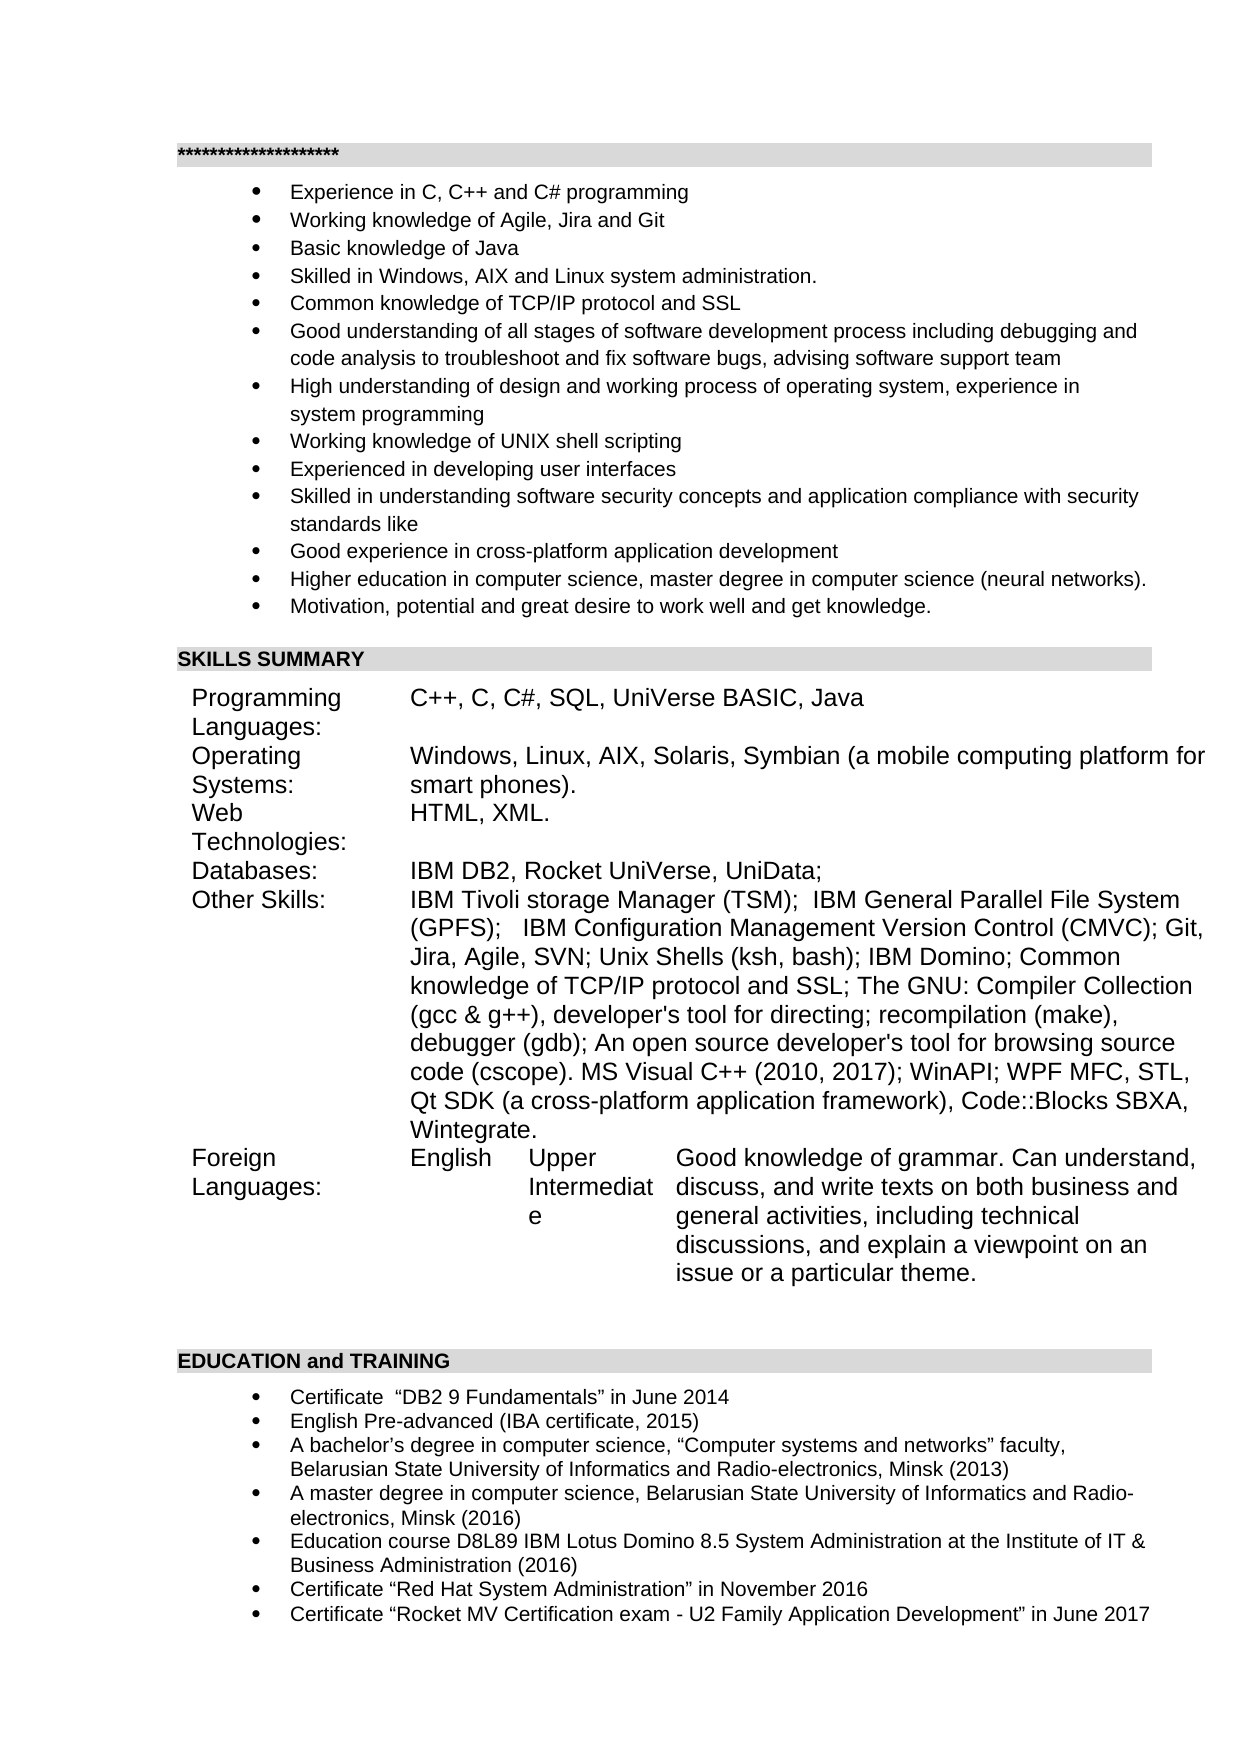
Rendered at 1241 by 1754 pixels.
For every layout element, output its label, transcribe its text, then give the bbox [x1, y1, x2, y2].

table_header Programming Languages: [180, 684, 399, 741]
list Certificate “Rocket MV Certification exam - U2 Family Application Development” in June 2017 [252, 1601, 1152, 1625]
list High understanding of design and working process of operating system, experience in system programming [252, 374, 1152, 425]
title SKILLS SUMMARY [177, 647, 1152, 671]
list Working knowledge of Agile, Jira and Git [252, 208, 1152, 232]
list Certificate “DB2 9 Fundamentals” in June 2014 [252, 1385, 1152, 1409]
list Good experience in cross-platform application development [252, 539, 1152, 563]
list A bachelor’s degree in computer science, “Computer systems and networks” faculty, Belarusian State University of Informatics and Radio-electronics, Minsk (2013) [252, 1433, 1152, 1481]
title EDUCATION and TRAINING [177, 1349, 1152, 1373]
table_cell English [399, 1144, 517, 1287]
list Motivation, potential and great desire to work well and get knowledge. [252, 594, 1152, 618]
list English Pre-advanced (IBA certificate, 2015) [252, 1409, 1152, 1433]
list Good understanding of all stages of software development process including debugging and code analysis to troubleshoot and fix software bugs, advising software support team [252, 319, 1152, 370]
table_cell Windows, Linux, AIX, Solaris, Symbian (a mobile computing platform for smart phones). [399, 741, 1218, 798]
list Skilled in Windows, AIX and Linux system administration. [252, 263, 1152, 287]
table_cell IBM Tivoli storage Manager (TSM); IBM General Parallel File System (GPFS); IBM Configuration Management Version Control (CMVC); Git, Jira, Agile, SVN; Unix Shells (ksh, bash); IBM Domino; Common knowledge of TCP/IP protocol and SSL; The GNU: Compiler Collection (gcc & g++), developer's tool for directing; recompilation (make), debugger (gdb); An open source developer's tool for browsing source code (cscope). MS Visual C++ (2010, 2017); WinAPI; WPF MFC, STL, Qt SDK (a cross-platform application framework), Code::Blocks SBXA, Wintegrate. [399, 885, 1218, 1143]
table_cell Upper Intermediate [517, 1144, 664, 1287]
list Skilled in understanding software security concepts and application compliance with security standards like [252, 484, 1152, 536]
list Certificate “Red Hat System Administration” in November 2016 [252, 1577, 1152, 1601]
list Basic knowledge of Java [252, 236, 1152, 260]
table_cell Databases: [180, 856, 399, 885]
list Experienced in developing user interfaces [252, 456, 1152, 481]
table_cell Operating Systems: [180, 741, 399, 798]
title ******************** [177, 143, 1152, 167]
list Education course D8L89 IBM Lotus Domino 8.5 System Administration at the Institute of IT & Business Administration (2016) [252, 1529, 1152, 1577]
list Working knowledge of UNIX shell scripting [252, 429, 1152, 453]
table_cell Foreign Languages: [180, 1144, 399, 1287]
table_cell IBM DB2, Rocket UniVerse, UniData; [399, 856, 1218, 885]
list Higher education in computer science, master degree in computer science (neural networks). [252, 567, 1152, 591]
table_cell Good knowledge of grammar. Can understand, discuss, and write texts on both business and general activities, including technical discussions, and explain a viewpoint on an issue or a particular theme. [664, 1144, 1218, 1287]
list Experience in C, C++ and C# programming [252, 179, 1152, 204]
list Common knowledge of TCP/IP protocol and SSL [252, 291, 1152, 315]
table_cell Web Technologies: [180, 799, 399, 856]
table_cell HTML, XML. [399, 799, 1218, 856]
table_cell Other Skills: [180, 885, 399, 1143]
table_header C++, C, C#, SQL, UniVerse BASIC, Java [399, 684, 1218, 741]
list A master degree in computer science, Belarusian State University of Informatics and Radio-electronics, Minsk (2016) [252, 1481, 1152, 1529]
